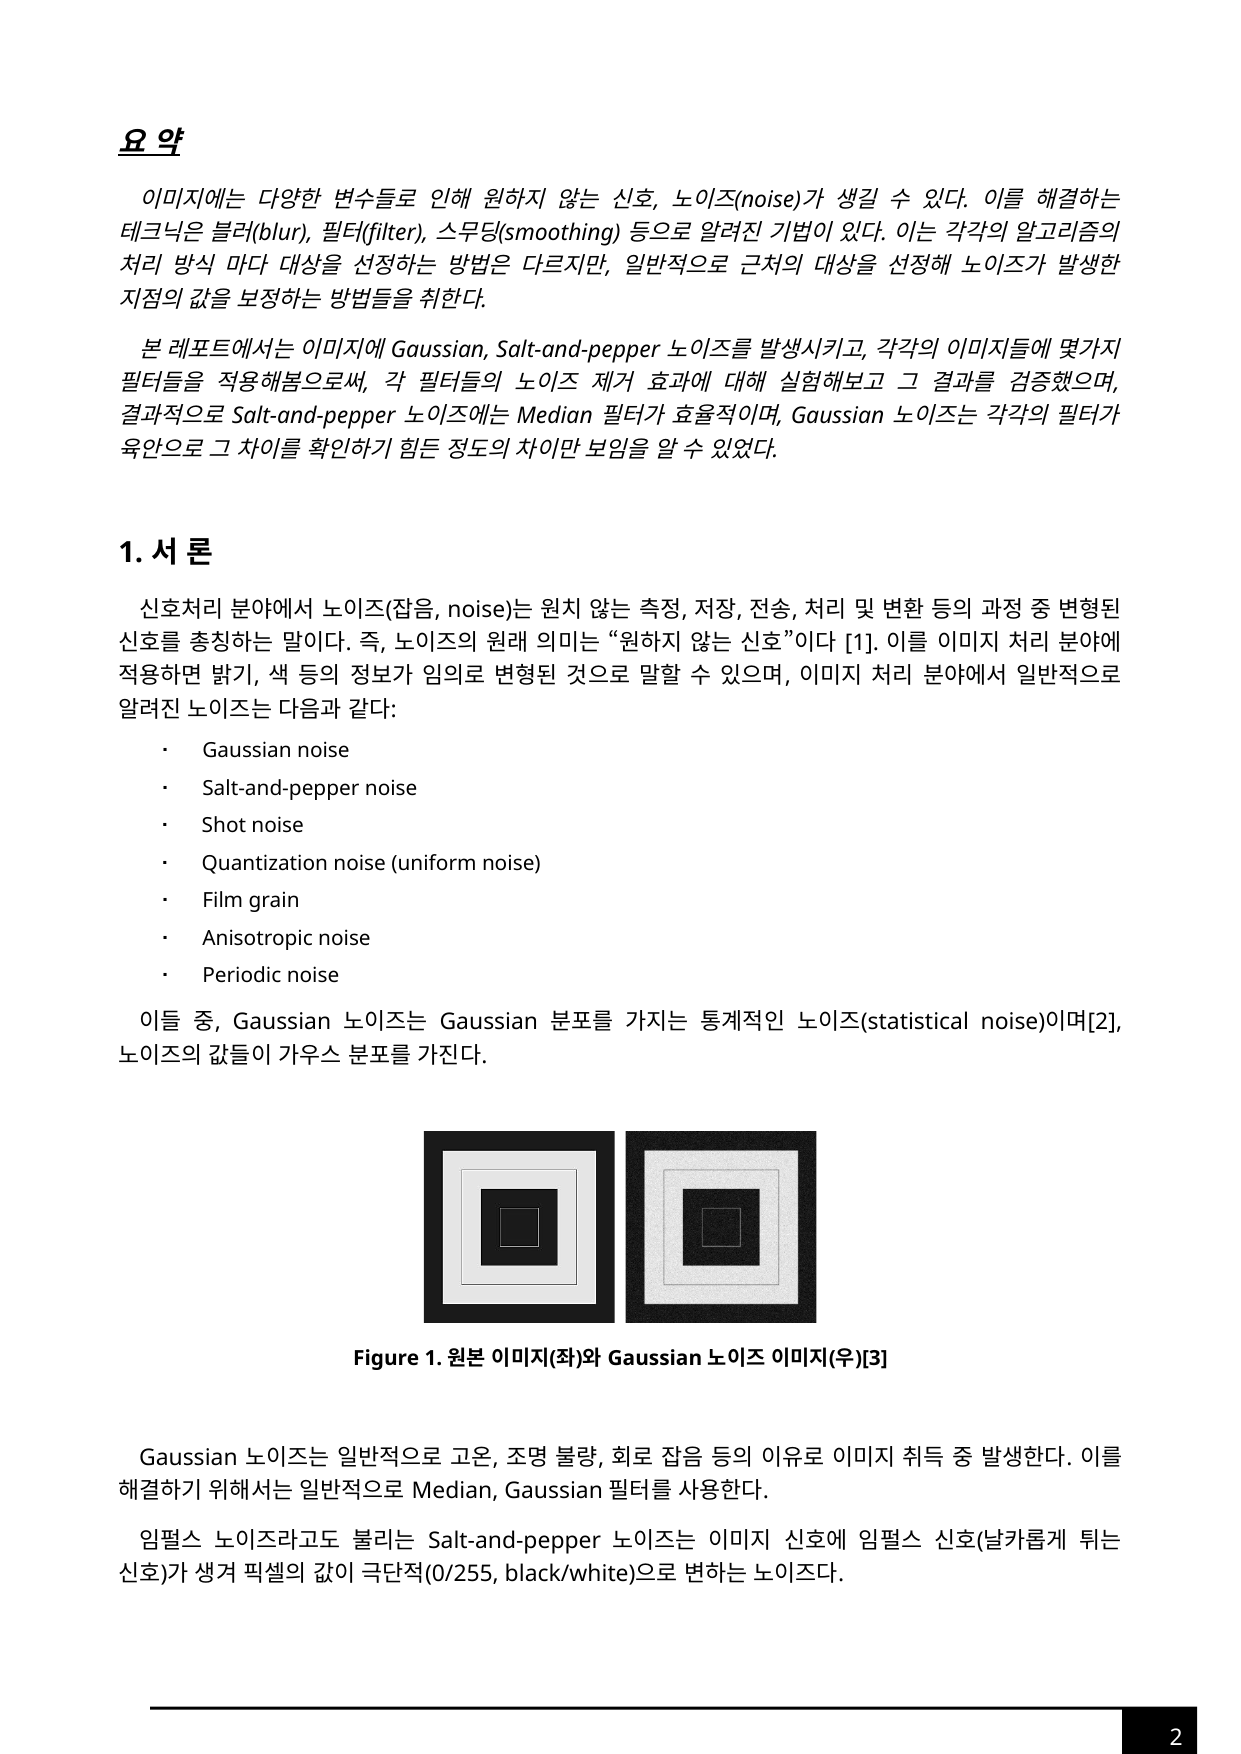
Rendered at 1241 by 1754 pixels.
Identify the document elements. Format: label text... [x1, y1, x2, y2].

picture [625, 1131, 817, 1323]
text 이미지에는 다양한 변수들로 인해 원하지 않는 신호, 노이즈(noise)가 생길 수 있다. 이를 해결하는 테크닉은 블러(blur), 필터(filter), 스무딩(smoothing) 등으로 알려진 기법이 있다. 이는 각각의 알고리즘의 처리 방식 마다 대상을 선정하는 방법은 다르지만, 일반적으로 근처의 대상을 선정해 노이즈가 발생한 지점의 값을 보정하는 방법들을 취한다. [118, 180, 1122, 314]
text 임펄스 노이즈라고도 불리는 Salt-and-pepper 노이즈는 이미지 신호에 임펄스 신호(날카롭게 튀는 신호)가 생겨 픽셀의 값이 극단적(0/255, black/white)으로 변하는 노이즈다. [118, 1522, 1122, 1588]
text 이들 중, Gaussian 노이즈는 Gaussian 분포를 가지는 통계적인 노이즈(statistical noise)이며[2], 노이즈의 값들이 가우스 분포를 가진다. [118, 1003, 1122, 1070]
list Film grain [160, 891, 1122, 912]
list Anisotropic noise [160, 928, 1122, 949]
text 본 레포트에서는 이미지에 Gaussian, Salt-and-pepper 노이즈를 발생시키고, 각각의 이미지들에 몇가지 필터들을 적용해봄으로써, 각 필터들의 노이즈 제거 효과에 대해 실험해보고 그 결과를 검증했으며, 결과적으로 Salt-and-pepper 노이즈에는 Median 필터가 효율적이며, Gaussian 노이즈는 각각의 필터가 육안으로 그 차이를 확인하기 힘든 정도의 차이만 보임을 알 수 있었다. [118, 330, 1122, 464]
list Periodic noise [160, 966, 1122, 987]
list Salt-and-pepper noise [160, 778, 1122, 799]
text Gaussian 노이즈는 일반적으로 고온, 조명 불량, 회로 잡음 등의 이유로 이미지 취득 중 발생한다. 이를 해결하기 위해서는 일반적으로 Median, Gaussian 필터를 사용한다. [118, 1438, 1122, 1505]
subtitle 1. 서 론 [118, 528, 1122, 571]
text Figure 1. 원본 이미지(좌)와 Gaussian 노이즈 이미지(우)[3] [118, 1341, 1122, 1372]
picture [423, 1131, 615, 1323]
subtitle 요 약 [118, 118, 1122, 160]
list Shot noise [160, 816, 1122, 837]
text 신호처리 분야에서 노이즈(잡음, noise)는 원치 않는 측정, 저장, 전송, 처리 및 변환 등의 과정 중 변형된 신호를 총칭하는 말이다. 즉, 노이즈의 원래 의미는 “원하지 않는 신호”이다 [1]. 이를 이미지 처리 분야에 적용하면 밝기, 색 등의 정보가 임의로 변형된 것으로 말할 수 있으며, 이미지 처리 분야에서 일반적으로 알려진 노이즈는 다음과 같다: [118, 591, 1122, 724]
list Quantization noise (uniform noise) [160, 853, 1122, 874]
list Gaussian noise [160, 741, 1122, 762]
table_header [151, 1132, 1090, 1341]
